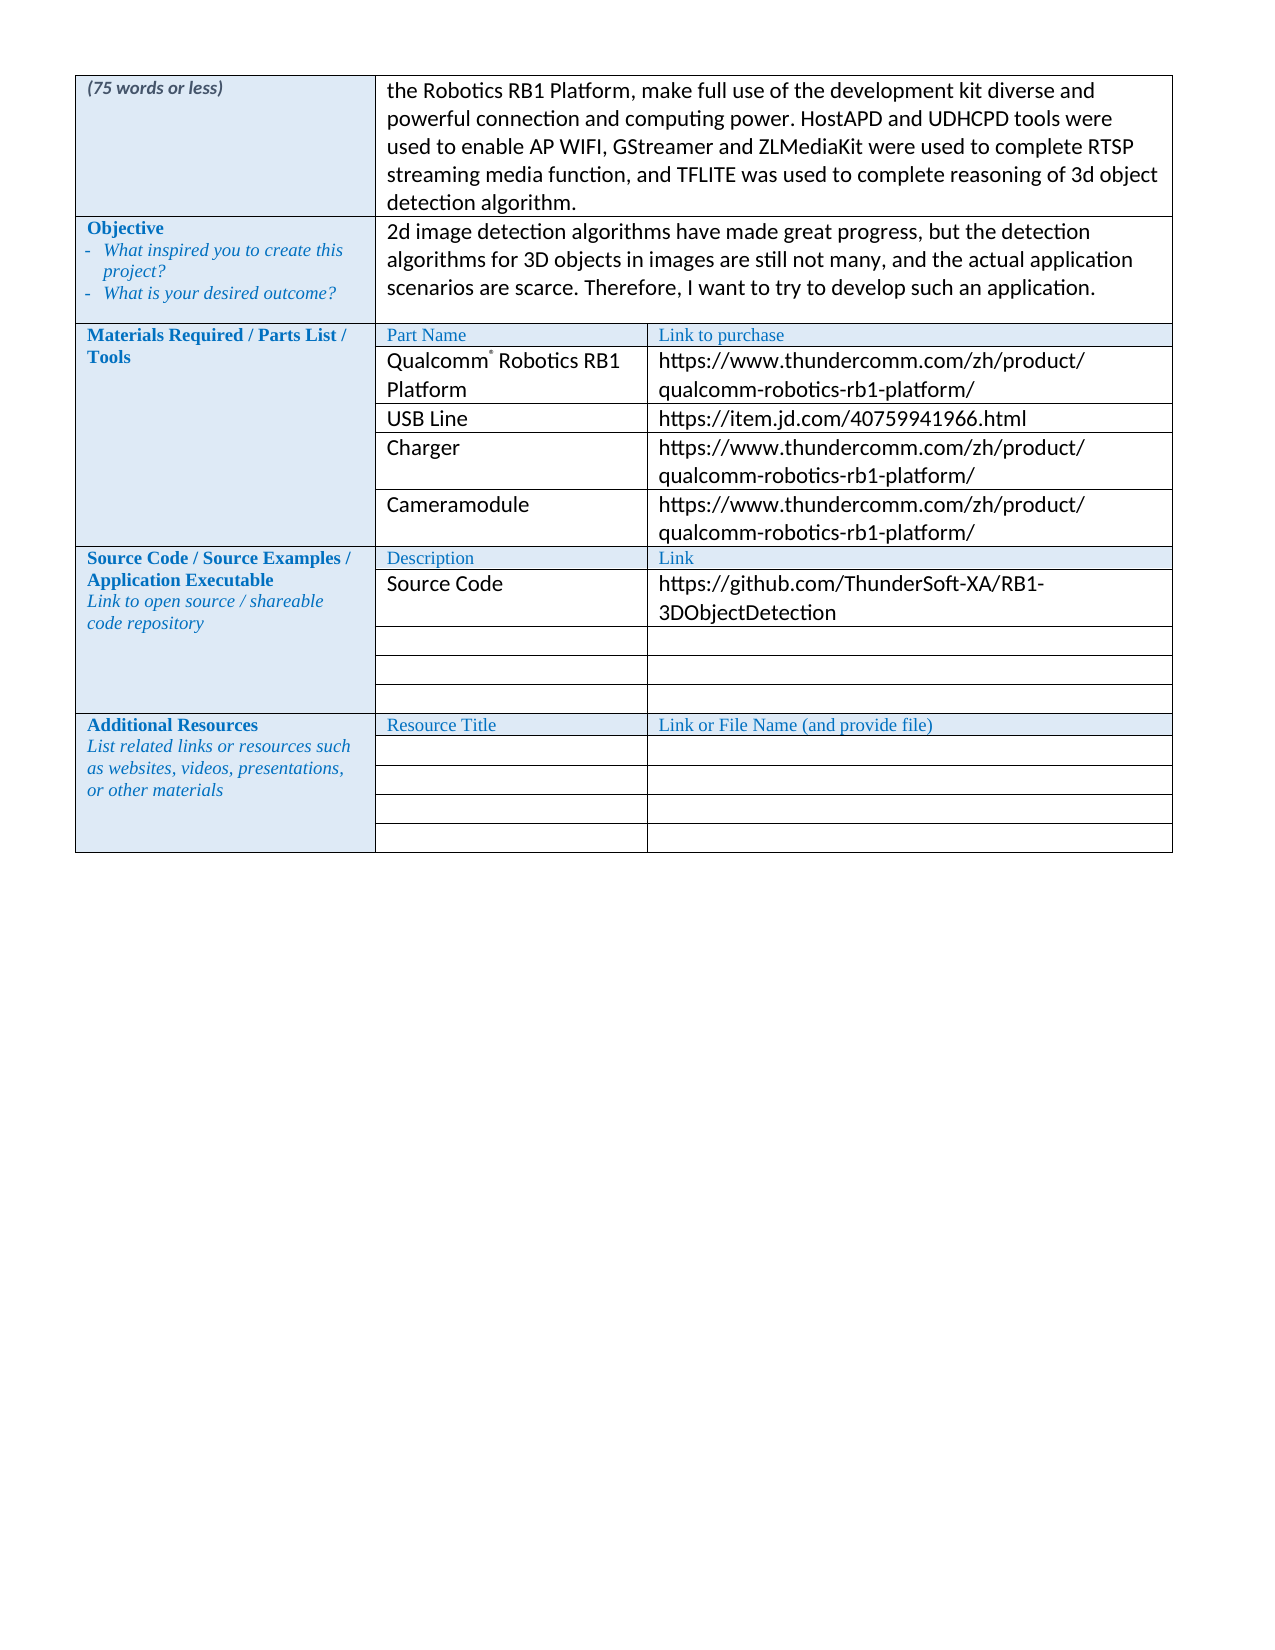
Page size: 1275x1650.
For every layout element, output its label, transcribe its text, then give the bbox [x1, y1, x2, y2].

table_cell [376, 766, 647, 793]
table_cell [648, 824, 1172, 852]
table_cell [376, 824, 647, 852]
table_cell https://www.thundercomm.com/zh/product/qualcomm-robotics-rb1-platform/ [648, 433, 1172, 489]
table_cell Resource Title [376, 714, 647, 735]
table_cell https://item.jd.com/40759941966.html [648, 404, 1172, 432]
table_cell Qualcomm® Robotics RB1 Platform [376, 347, 647, 403]
table_cell [376, 795, 647, 823]
table_cell [648, 766, 1172, 793]
table_cell Materials Required / Parts List / Tools [76, 324, 375, 546]
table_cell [76, 76, 375, 216]
table_cell [376, 685, 647, 713]
table_cell Cameramodule [376, 490, 647, 546]
table_cell https://www.thundercomm.com/zh/product/qualcomm-robotics-rb1-platform/ [648, 490, 1172, 546]
table_cell Part Name [376, 324, 647, 346]
table_cell Description [376, 547, 647, 568]
table_cell Link to purchase [648, 324, 1172, 346]
table_cell Link [648, 547, 1172, 568]
table_cell [376, 736, 647, 764]
table_cell [648, 656, 1172, 684]
table_cell [648, 736, 1172, 764]
table_cell 2d image detection algorithms have made great progress, but the detection algorithms for 3D objects in images are still not many, and the actual application scenarios are scarce. Therefore, I want to try to develop such an application. [376, 217, 1172, 323]
table_cell Charger [376, 433, 647, 489]
table_cell USB Line [376, 404, 647, 432]
table_cell [376, 656, 647, 684]
table_cell Additional Resources List related links or resources such as websites, videos, presentations, or other materials [76, 714, 375, 852]
table_cell Source Code [376, 570, 647, 626]
table_cell Source Code / Source Examples / Application Executable Link to open source / shareable code repository [76, 547, 375, 713]
table_cell https://www.thundercomm.com/zh/product/qualcomm-robotics-rb1-platform/ [648, 347, 1172, 403]
table_cell https://github.com/ThunderSoft-XA/RB1-3DObjectDetection [648, 570, 1172, 626]
table_cell Link or File Name (and provide file) [648, 714, 1172, 735]
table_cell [376, 76, 1172, 216]
table_cell Objective What inspired you to create this project? What is your desired outcome? [76, 217, 375, 323]
table_cell [648, 795, 1172, 823]
table_cell [648, 685, 1172, 713]
table_cell [648, 627, 1172, 655]
table_cell [376, 627, 647, 655]
